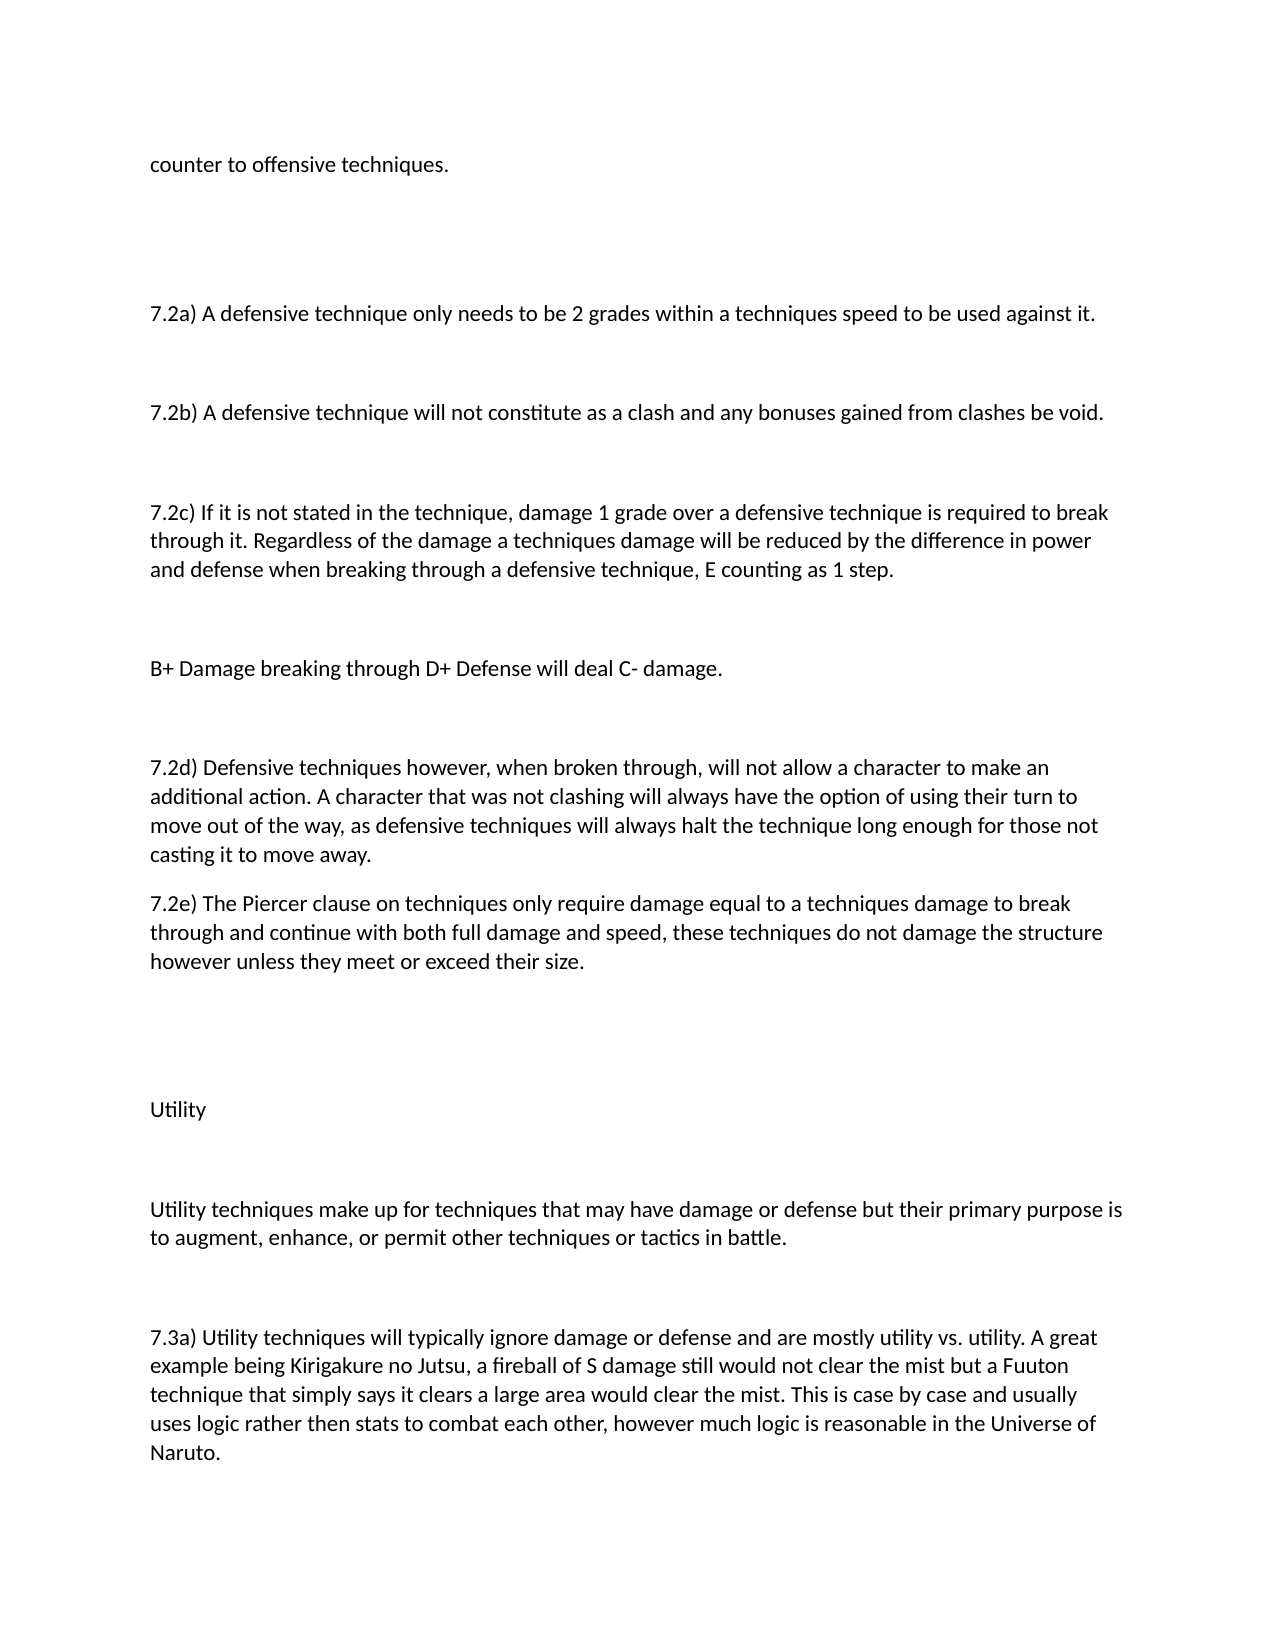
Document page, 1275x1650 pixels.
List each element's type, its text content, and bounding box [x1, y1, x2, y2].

text B+ Damage breaking through D+ Defense will deal C- damage. [150, 654, 1125, 682]
text 7.2c) If it is not stated in the technique, damage 1 grade over a defensive technique is required to break through it. Regardless of the damage a techniques damage will be reduced by the difference in power and defense when breaking through a defensive technique, E counting as 1 step. [150, 497, 1125, 583]
text Utility techniques make up for techniques that may have damage or defense but their primary purpose is to augment, enhance, or permit other techniques or tactics in battle. [150, 1194, 1125, 1252]
text 7.2d) Defensive techniques however, when broken through, will not allow a character to make an additional action. A character that was not clashing will always have the option of using their turn to move out of the way, as defensive techniques will always halt the technique long enough for those not casting it to move away. [150, 753, 1125, 868]
text 7.2e) The Piercer clause on techniques only require damage equal to a techniques damage to break through and continue with both full damage and speed, these techniques do not damage the structure however unless they meet or exceed their size. [150, 889, 1125, 975]
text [150, 150, 1125, 179]
text 7.2a) A defensive technique only needs to be 2 grades within a techniques speed to be used against it. [150, 299, 1125, 327]
text 7.3a) Utility techniques will typically ignore damage or defense and are mostly utility vs. utility. A great example being Kirigakure no Jutsu, a fireball of S damage still would not clear the mist but a Fuuton technique that simply says it clears a large area would clear the mist. This is case by case and usually uses logic rather then stats to combat each other, however much logic is reasonable in the Universe of Naruto. [150, 1322, 1125, 1466]
text Utility [150, 1095, 1125, 1124]
text 7.2b) A defensive technique will not constitute as a clash and any bonuses gained from clashes be void. [150, 398, 1125, 427]
